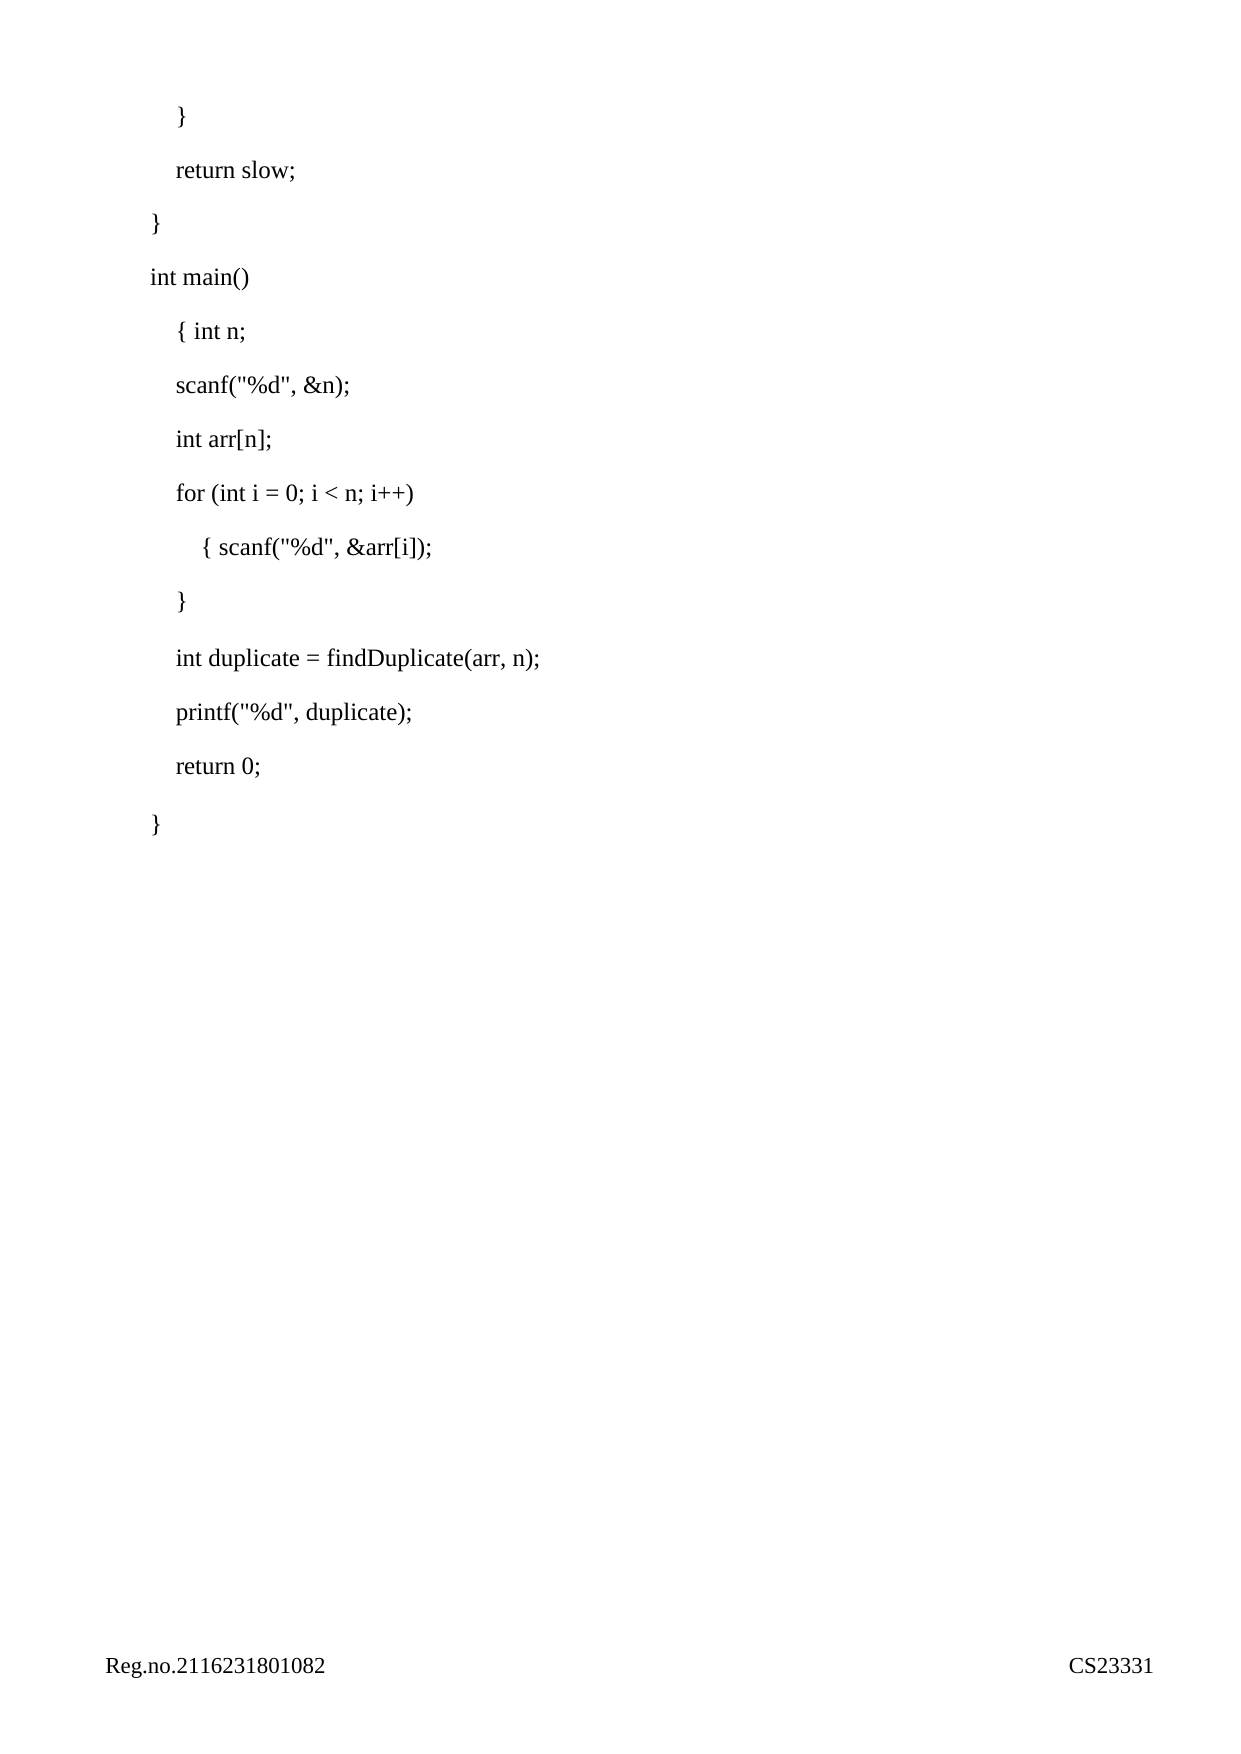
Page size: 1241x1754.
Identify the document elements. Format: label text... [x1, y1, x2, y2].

text return slow; [176, 155, 1155, 183]
text scanf("%d", &n); int arr[n]; [176, 370, 350, 453]
text } [176, 101, 1155, 129]
text } [150, 809, 1155, 838]
text int main() { int n; [150, 262, 288, 345]
text } [150, 208, 1155, 237]
text int duplicate = findDuplicate(arr, n); printf("%d", duplicate); [176, 643, 593, 726]
text for (int i = 0; i < n; i++) { scanf("%d", &arr[i]); [176, 478, 459, 561]
text return 0; [176, 751, 1155, 780]
text } [176, 586, 1155, 615]
